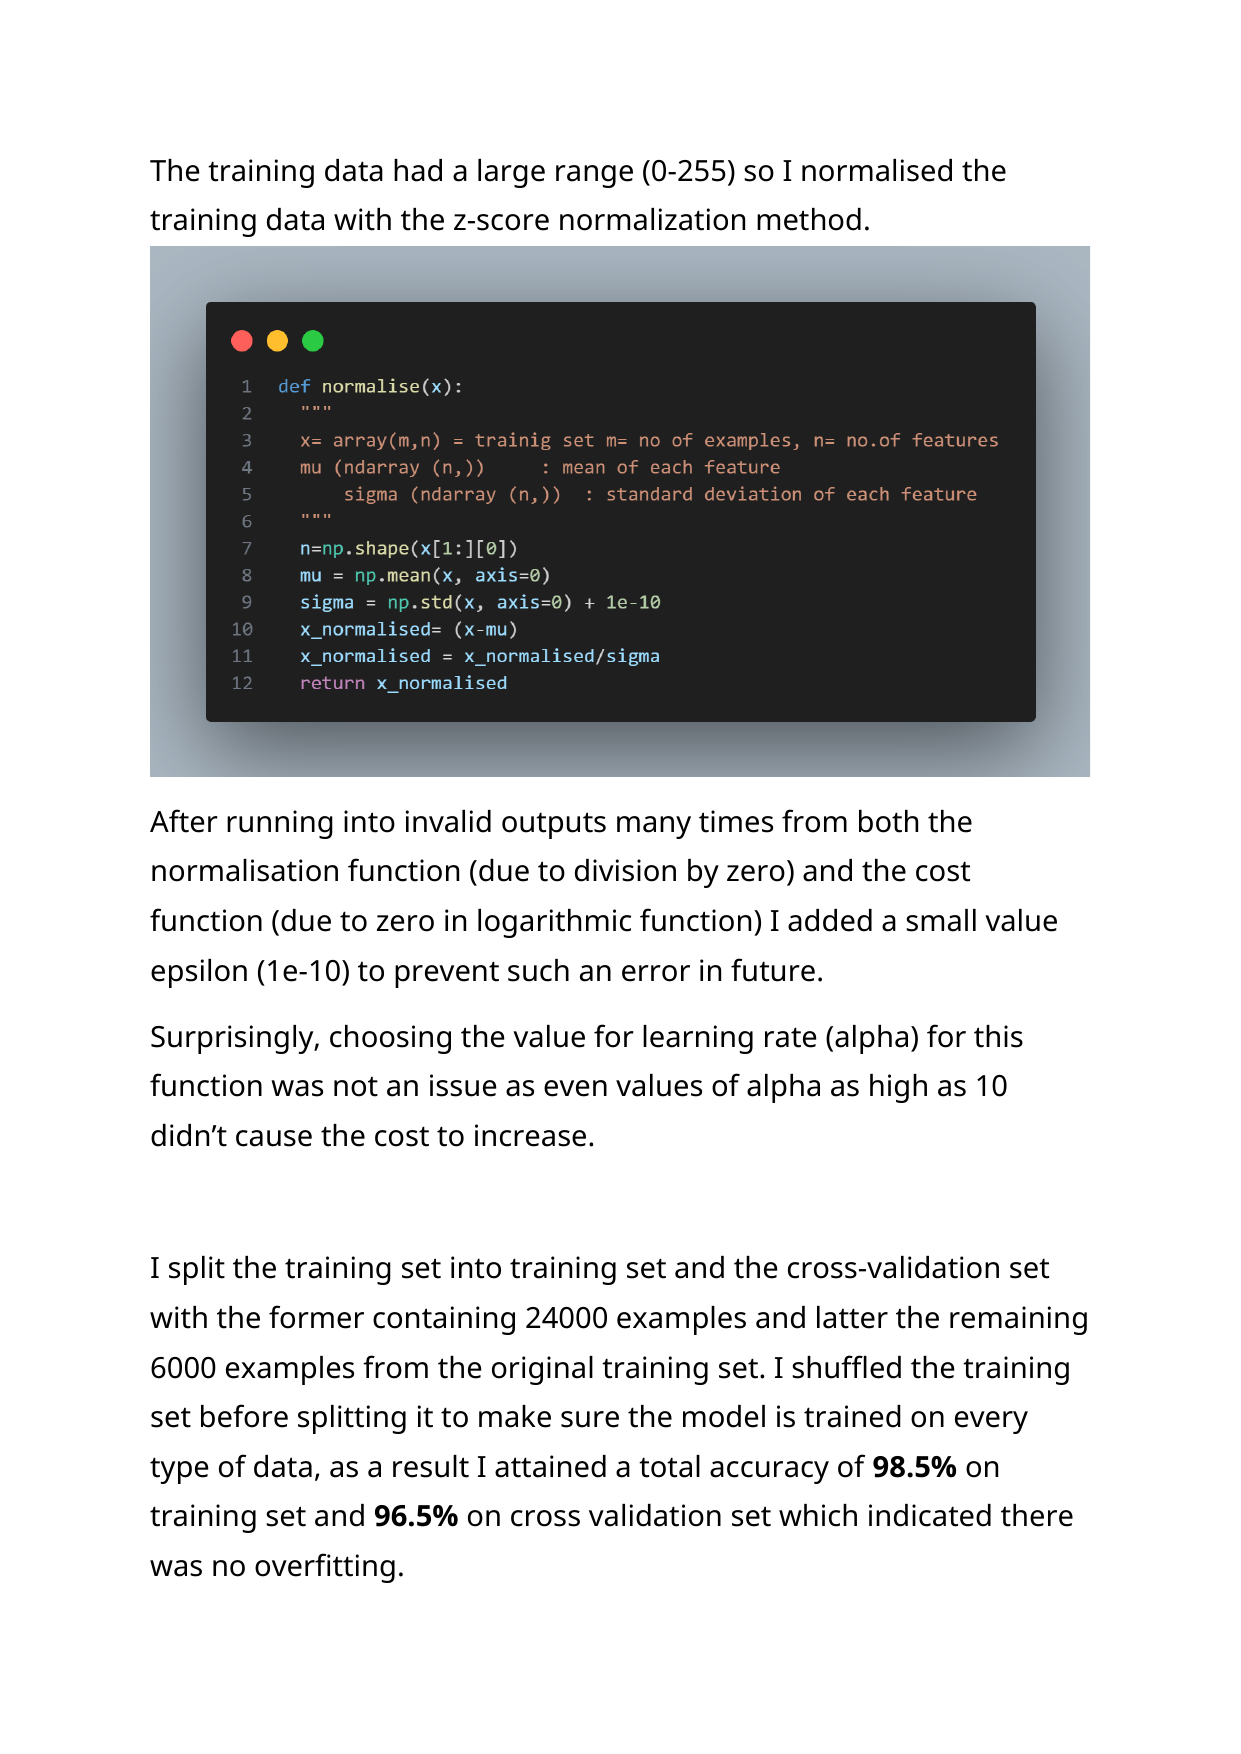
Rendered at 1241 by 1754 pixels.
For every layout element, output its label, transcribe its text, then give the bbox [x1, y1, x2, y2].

text Surprisingly, choosing the value for learning rate (alpha) for this function was not an issue as even values of alpha as high as 10 didn’t cause the cost to increase. [150, 1016, 1090, 1155]
text The training data had a large range (0-255) so I normalised the training data with the z-score normalization method. [150, 150, 1090, 246]
text After running into invalid outputs many times from both the normalisation function (due to division by zero) and the cost function (due to zero in logarithmic function) I added a small value epsilon (1e-10) to prevent such an error in future. [150, 801, 1090, 989]
text I split the training set into training set and the cross-validation set with the former containing 24000 examples and latter the remaining 6000 examples from the original training set. I shuffled the training set before splitting it to make sure the model is trained on every type of data, as a result I attained a total accuracy of 98.5% on training set and 96.5% on cross validation set which indicated there was no overfitting. [150, 1248, 1090, 1585]
picture [150, 246, 1091, 777]
